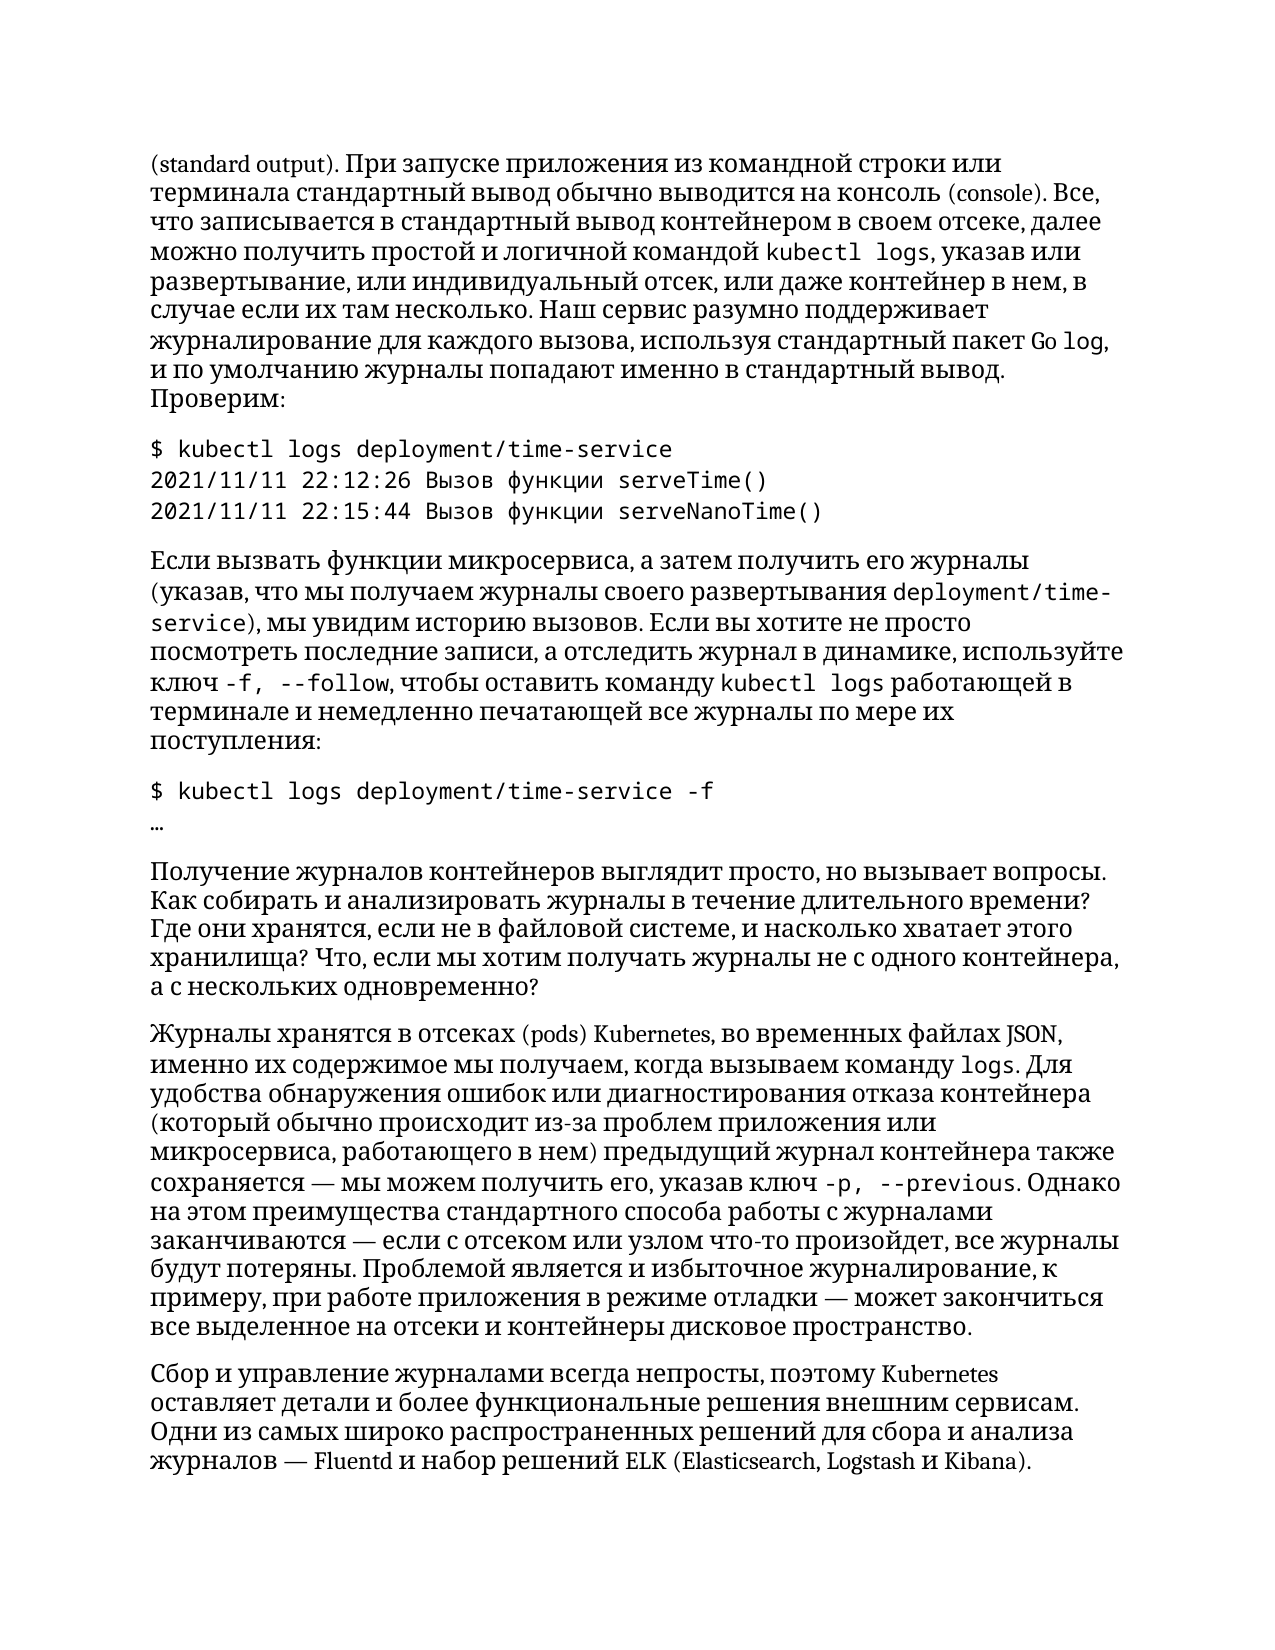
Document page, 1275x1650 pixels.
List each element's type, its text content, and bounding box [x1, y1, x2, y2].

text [150, 150, 1125, 414]
text Сбор и управление журналами всегда непросты, поэтому Kubernetes оставляет детали и более функциональные решения внешним сервисам. Одни из самых широко распространенных решений для сбора и анализа журналов — Fluentd и набор решений ELK (Elasticsearch, Logstash и Kibana). [150, 1360, 1125, 1475]
text Журналы хранятся в отсеках (pods) Kubernetes, во временных файлах JSON, именно их содержимое мы получаем, когда вызываем команду logs. Для удобства обнаружения ошибок или диагностирования отказа контейнера (который обычно происходит из-за проблем приложения или микросервиса, работающего в нем) предыдущий журнал контейнера также сохраняется — мы можем получить его, указав ключ -p, --previous. Однако на этом преимущества стандартного способа работы с журналами заканчиваются — если с отсеком или узлом что-то произойдет, все журналы будут потеряны. Проблемой является и избыточное журналирование, к примеру, при работе приложения в режиме отладки — может закончиться все выделенное на отсеки и контейнеры дисковое пространство. [150, 1020, 1125, 1342]
text Получение журналов контейнеров выглядит просто, но вызывает вопросы. Как собирать и анализировать журналы в течение длительного времени? Где они хранятся, если не в файловой системе, и насколько хватает этого хранилища? Что, если мы хотим получать журналы не с одного контейнера, а с нескольких одновременно? [150, 858, 1125, 1002]
text $ kubectl logs deployment/time-service 2021/11/11 22:12:26 Вызов функции serveTime() 2021/11/11 22:15:44 Вызов функции serveNanoTime() [150, 432, 1125, 526]
text Если вызвать функции микросервиса, а затем получить его журналы (указав, что мы получаем журналы своего развертывания deployment/time-service), мы увидим историю вызовов. Если вы хотите не просто посмотреть последние записи, а отследить журнал в динамике, используйте ключ -f, --follow, чтобы оставить команду kubectl logs работающей в терминале и немедленно печатающей все журналы по мере их поступления: [150, 547, 1125, 756]
text $ kubectl logs deployment/time-service -f … [150, 774, 1125, 837]
